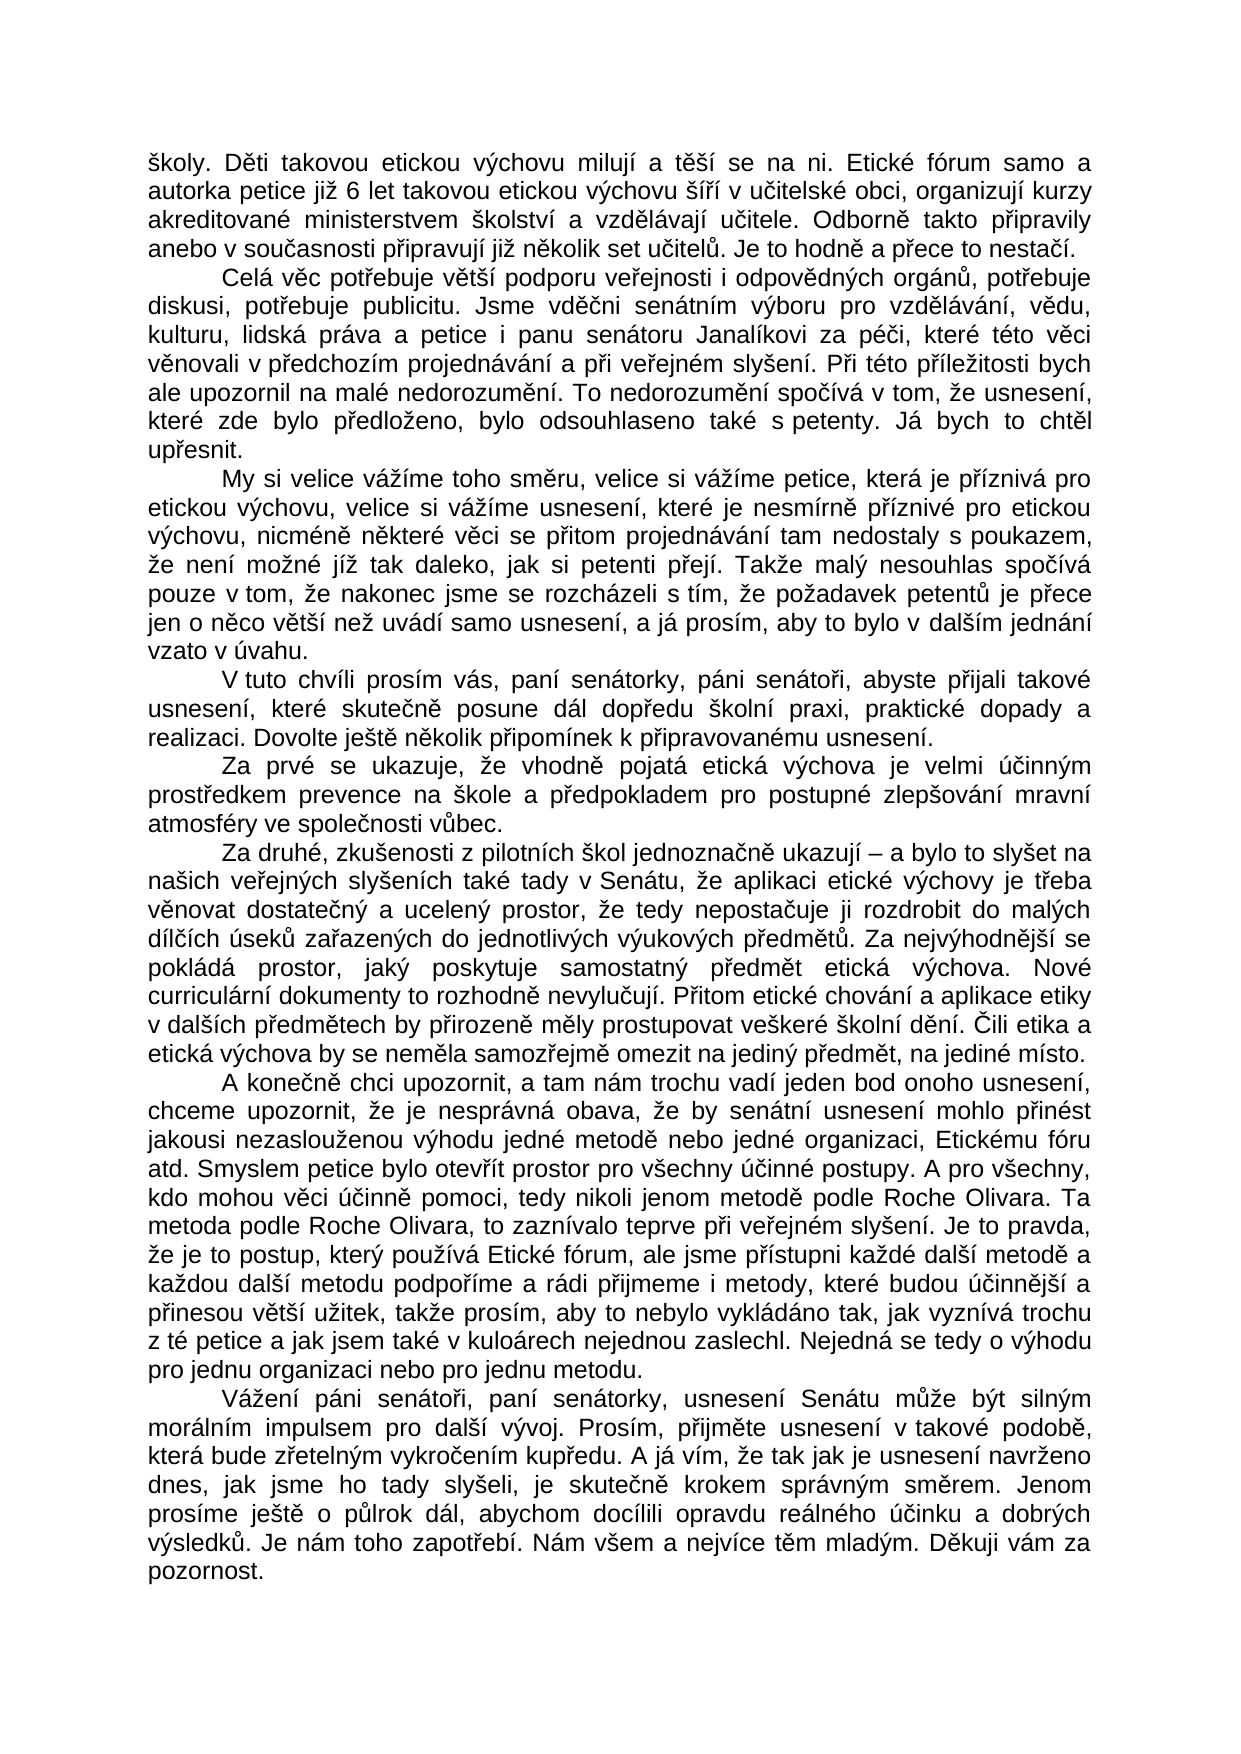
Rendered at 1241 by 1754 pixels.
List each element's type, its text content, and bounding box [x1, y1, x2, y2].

text My si velice vážíme toho směru, velice si vážíme petice, která je příznivá pro etickou výchovu, velice si vážíme usnesení, které je nesmírně příznivé pro etickou výchovu, nicméně některé věci se přitom projednávání tam nedostaly s poukazem, že není možné jíž tak daleko, jak si petenti přejí. Takže malý nesouhlas spočívá pouze v tom, že nakonec jsme se rozcházeli s tím, že požadavek petentů je přece jen o něco větší než uvádí samo usnesení, a já prosím, aby to bylo v dalším jednání vzato v úvahu. [148, 464, 1093, 665]
text V tuto chvíli prosím vás, paní senátorky, páni senátoři, abyste přijali takové usnesení, které skutečně posune dál dopředu školní praxi, praktické dopady a realizaci. Dovolte ještě několik připomínek k připravovanému usnesení. [148, 665, 1093, 751]
text Vážení páni senátoři, paní senátorky, usnesení Senátu může být silným morálním impulsem pro další vývoj. Prosím, přijměte usnesení v takové podobě, která bude zřetelným vykročením kupředu. A já vím, že tak jak je usnesení navrženo dnes, jak jsme ho tady slyšeli, je skutečně krokem správným směrem. Jenom prosíme ještě o půlrok dál, abychom docílili opravdu reálného účinku a dobrých výsledků. Je nám toho zapotřebí. Nám všem a nejvíce těm mladým. Děkuji vám za pozornost. [148, 1384, 1093, 1585]
text Celá věc potřebuje větší podporu veřejnosti i odpovědných orgánů, potřebuje diskusi, potřebuje publicitu. Jsme vděčni senátním výboru pro vzdělávání, vědu, kulturu, lidská práva a petice i panu senátoru Janalíkovi za péči, které této věci věnovali v předchozím projednávání a při veřejném slyšení. Při této příležitosti bych ale upozornil na malé nedorozumění. To nedorozumění spočívá v tom, že usnesení, které zde bylo předloženo, bylo odsouhlaseno také s petenty. Já bych to chtěl upřesnit. [148, 263, 1093, 464]
text Za druhé, zkušenosti z pilotních škol jednoznačně ukazují – a bylo to slyšet na našich veřejných slyšeních také tady v Senátu, že aplikaci etické výchovy je třeba věnovat dostatečný a ucelený prostor, že tedy nepostačuje ji rozdrobit do malých dílčích úseků zařazených do jednotlivých výukových předmětů. Za nejvýhodnější se pokládá prostor, jaký poskytuje samostatný předmět etická výchova. Nové curriculární dokumenty to rozhodně nevylučují. Přitom etické chování a aplikace etiky v dalších předmětech by přirozeně měly prostupovat veškeré školní dění. Čili etika a etická výchova by se neměla samozřejmě omezit na jediný předmět, na jediné místo. [148, 838, 1093, 1068]
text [148, 148, 1093, 263]
text Za prvé se ukazuje, že vhodně pojatá etická výchova je velmi účinným prostředkem prevence na škole a předpokladem pro postupné zlepšování mravní atmosféry ve společnosti vůbec. [148, 751, 1093, 838]
text A konečně chci upozornit, a tam nám trochu vadí jeden bod onoho usnesení, chceme upozornit, že je nesprávná obava, že by senátní usnesení mohlo přinést jakousi nezaslouženou výhodu jedné metodě nebo jedné organizaci, Etickému fóru atd. Smyslem petice bylo otevřít prostor pro všechny účinné postupy. A pro všechny, kdo mohou věci účinně pomoci, tedy nikoli jenom metodě podle Roche Olivara. Ta metoda podle Roche Olivara, to zaznívalo teprve při veřejném slyšení. Je to pravda, že je to postup, který používá Etické fórum, ale jsme přístupni každé další metodě a každou další metodu podpoříme a rádi přijmeme i metody, které budou účinnější a přinesou větší užitek, takže prosím, aby to nebylo vykládáno tak, jak vyznívá trochu z té petice a jak jsem také v kuloárech nejednou zaslechl. Nejedná se tedy o výhodu pro jednu organizaci nebo pro jednu metodu. [148, 1068, 1093, 1384]
